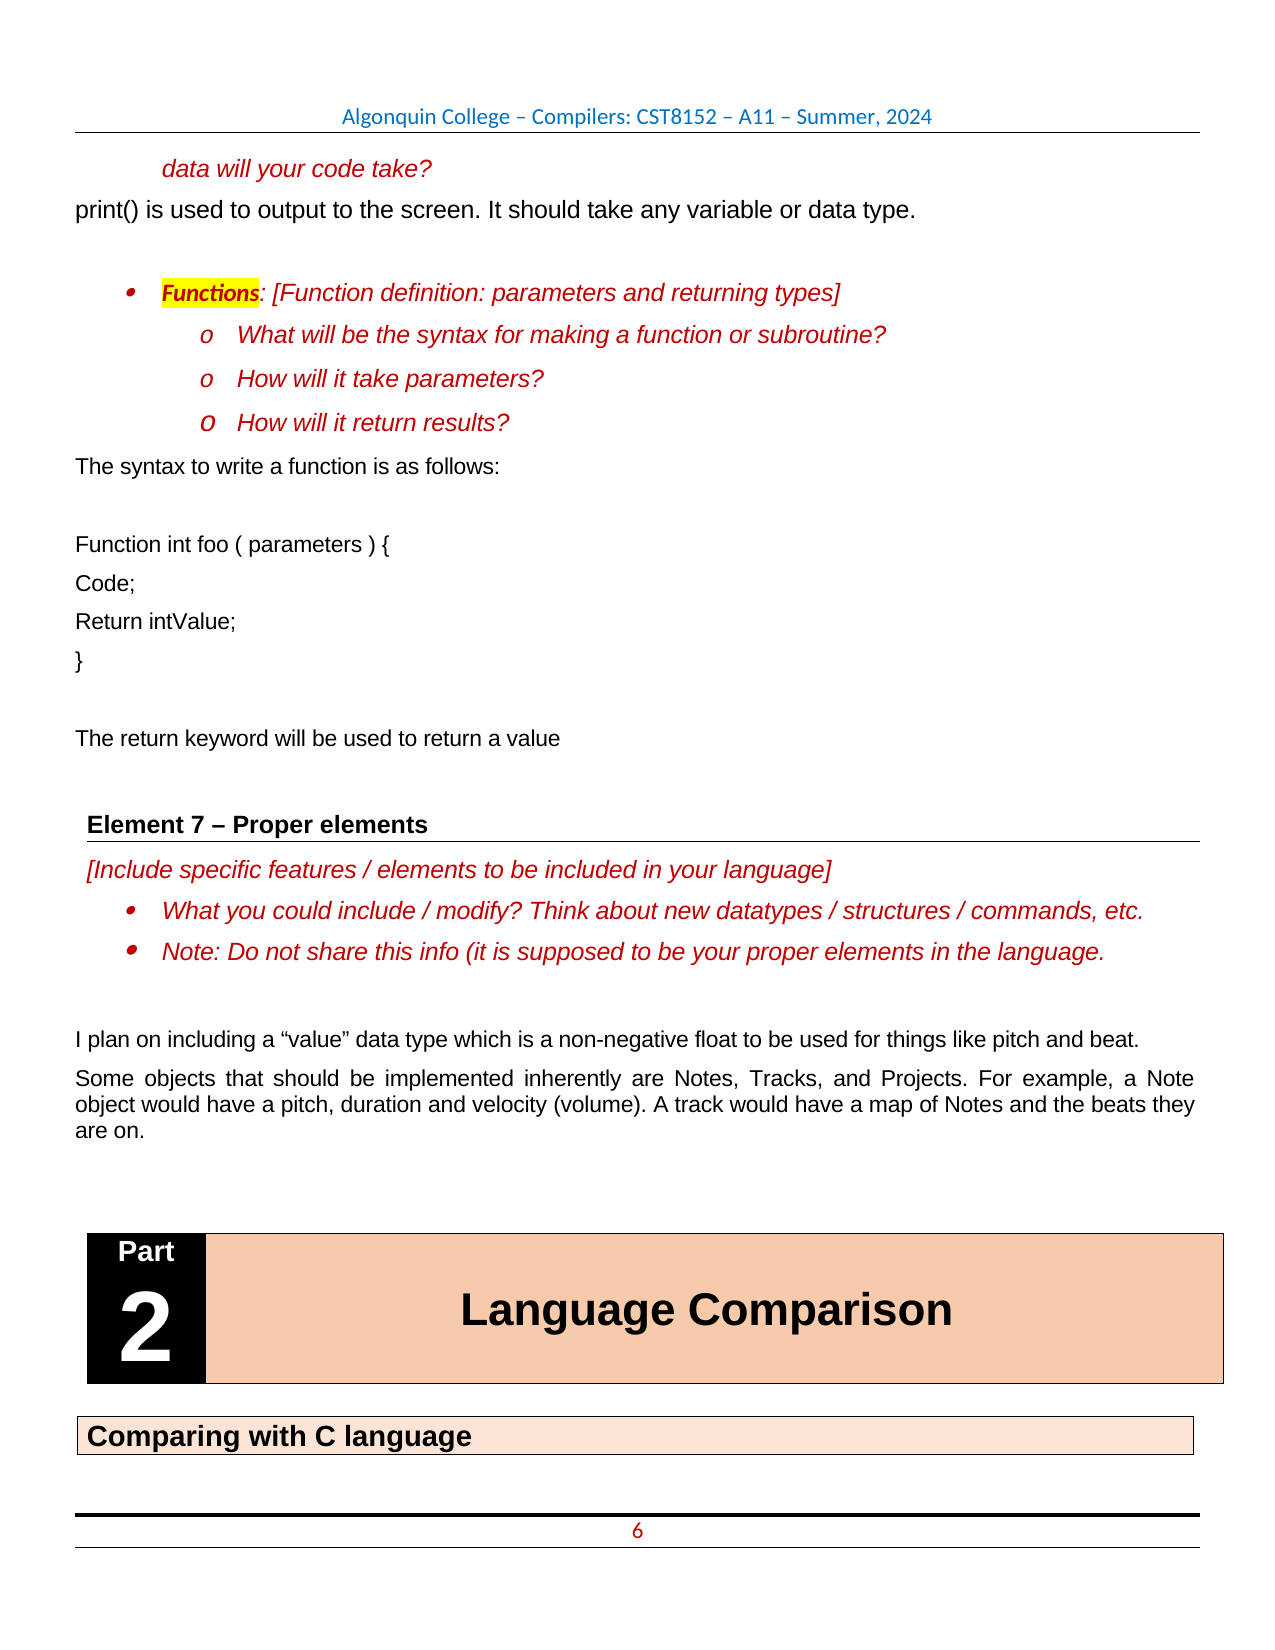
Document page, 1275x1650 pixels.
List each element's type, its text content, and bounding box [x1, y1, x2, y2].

text The syntax to write a function is as follows: [75, 453, 1196, 479]
list Output: What would a programmer type to put output on the screen? What sort of variables or data will your code take? [124, 154, 1196, 182]
text Element 7 – Proper elements [87, 810, 1200, 841]
table_header Part 2 [88, 1234, 204, 1383]
text Return intValue; [75, 608, 1196, 635]
subtitle Comparing with C language [78, 1417, 1193, 1454]
table_header Language Comparison [206, 1234, 1223, 1383]
text Function int foo ( parameters ) { [75, 531, 1196, 557]
text Some objects that should be implemented inherently are Notes, Tracks, and Projects. For example, a Note object would have a pitch, duration and velocity (volume). A track would have a map of Notes and the beats they are on. [75, 1064, 1196, 1143]
list What you could include / modify? Think about new datatypes / structures / commands, etc. [124, 896, 1196, 925]
text I plan on including a “value” data type which is a non-negative float to be used for things like pitch and beat. [75, 1026, 1196, 1052]
list Functions: [Function definition: parameters and returning types] [124, 277, 1196, 308]
list How will it take parameters? [199, 364, 1196, 395]
list Note: Do not share this info (it is supposed to be your proper elements in the language. [124, 937, 1196, 967]
list What will be the syntax for making a function or subroutine? [199, 321, 1196, 351]
list How will it return results? [199, 407, 1196, 440]
text Code; [75, 569, 1196, 596]
text } [75, 647, 1196, 673]
text print() is used to output to the screen. It should take any variable or data type. [75, 195, 1196, 224]
text [Include specific features / elements to be included in your language] [87, 855, 1196, 883]
text The return keyword will be used to return a value [75, 725, 1196, 751]
